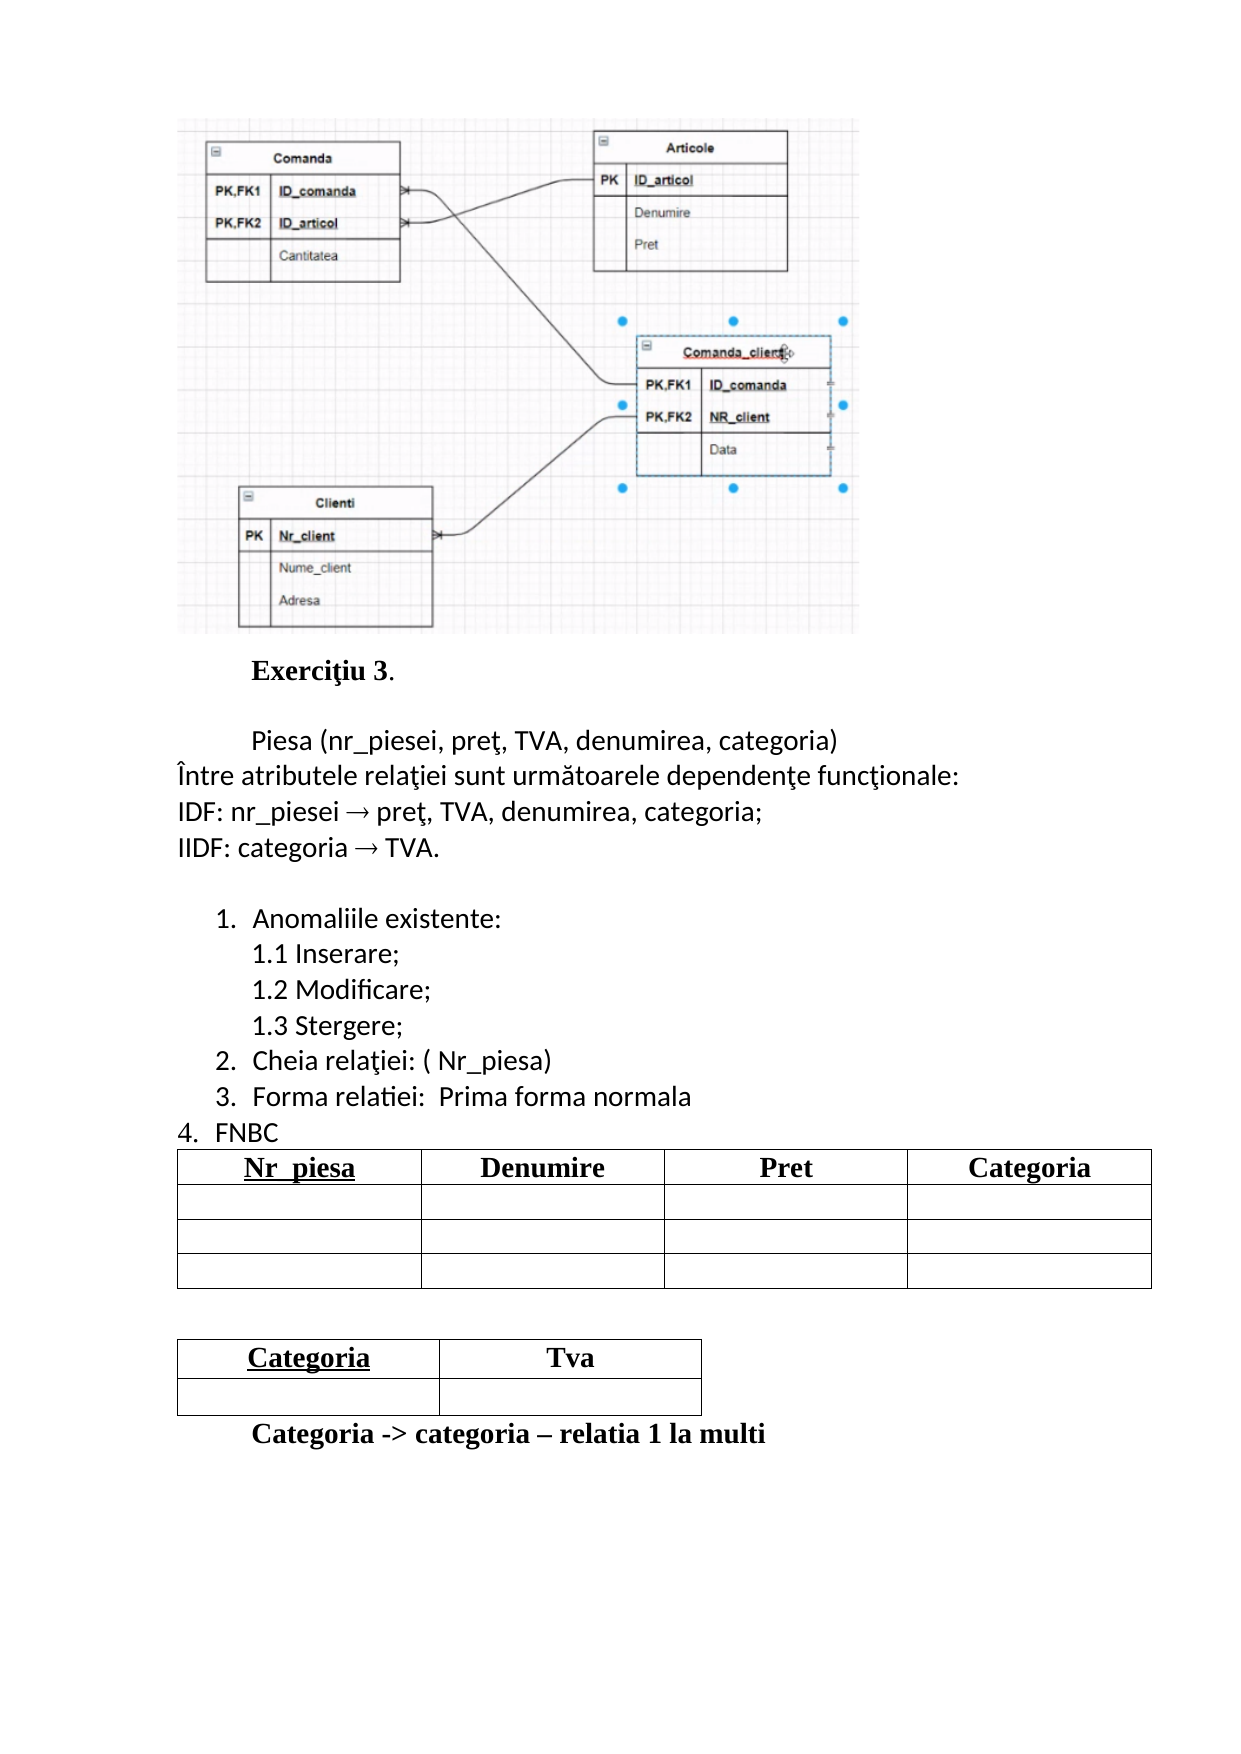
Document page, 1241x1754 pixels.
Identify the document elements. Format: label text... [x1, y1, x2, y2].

table_header Pret [665, 1150, 907, 1184]
list Cheia relaţiei: ( Nr_piesa) [215, 1042, 1152, 1078]
table_cell [665, 1254, 907, 1288]
table_cell [422, 1254, 664, 1288]
table_cell [908, 1254, 1151, 1288]
text IDF: nr_piesei preţ, TVA, denumirea, categoria; [177, 793, 1152, 829]
picture [177, 118, 860, 634]
table_header Categoria [178, 1340, 439, 1378]
table_cell [178, 1254, 421, 1288]
list Anomaliile existente: [215, 900, 1152, 936]
table_cell [422, 1220, 664, 1253]
table_cell [665, 1220, 907, 1253]
table_header Categoria [908, 1150, 1151, 1184]
list Inserare; [251, 936, 1152, 971]
text Categoria -> categoria – relatia 1 la multi [177, 1416, 1152, 1450]
table_cell [440, 1379, 701, 1415]
table_header Denumire [422, 1150, 664, 1184]
text Între atributele relaţiei sunt următoarele dependenţe funcţionale: [177, 757, 1152, 793]
table_cell [665, 1185, 907, 1218]
table_cell [178, 1379, 439, 1415]
list Forma relatiei: Prima forma normala [215, 1078, 1152, 1114]
table_cell [908, 1185, 1151, 1218]
text Exerciţiu 3. [177, 653, 1152, 686]
table_cell [422, 1185, 664, 1218]
list FNBC [177, 1114, 1152, 1149]
table_header Tva [440, 1340, 701, 1378]
list Modificare; [251, 971, 1152, 1007]
text Piesa (nr_piesei, preţ, TVA, denumirea, categoria) [251, 722, 1152, 757]
table_header Nr_piesa [178, 1150, 421, 1184]
list Stergere; [251, 1007, 1152, 1042]
text IIDF: categoria TVA. [177, 829, 1152, 864]
table_cell [178, 1185, 421, 1218]
table_cell [178, 1220, 421, 1253]
table_cell [908, 1220, 1151, 1253]
